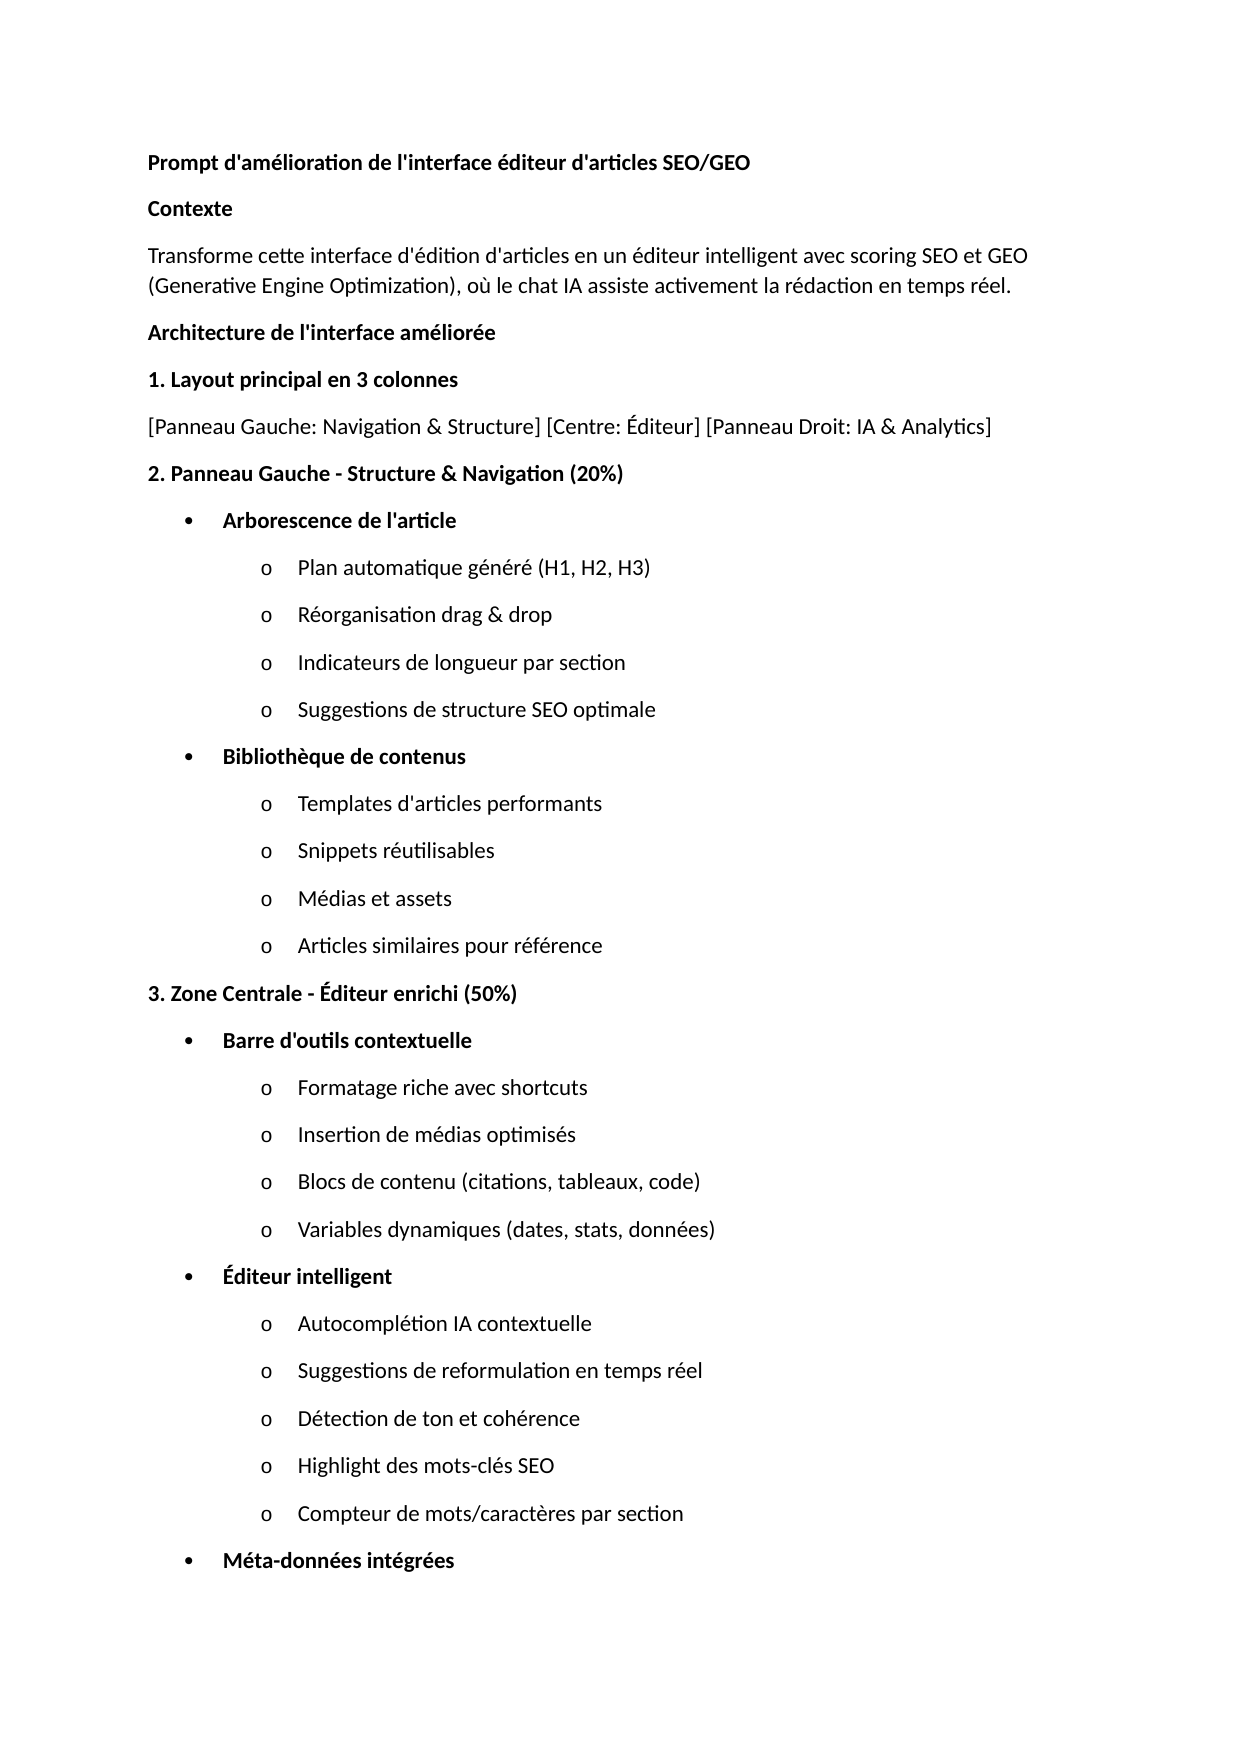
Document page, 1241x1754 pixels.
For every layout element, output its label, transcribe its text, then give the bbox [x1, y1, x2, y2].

list Compteur de mots/caractères par section [260, 1499, 1093, 1527]
text Transforme cette interface d'édition d'articles en un éditeur intelligent avec scoring SEO et GEO (Generative Engine Optimization), où le chat IA assiste activement la rédaction en temps réel. [148, 241, 1093, 299]
list Éditeur intelligent [185, 1262, 1093, 1290]
list Barre d'outils contextuelle [185, 1026, 1093, 1054]
list Snippets réutilisables [260, 837, 1093, 865]
list Templates d'articles performants [260, 789, 1093, 818]
list Plan automatique généré (H1, H2, H3) [260, 553, 1093, 581]
list Suggestions de structure SEO optimale [260, 695, 1093, 723]
list Médias et assets [260, 884, 1093, 913]
list Insertion de médias optimisés [260, 1120, 1093, 1148]
list Indicateurs de longueur par section [260, 648, 1093, 676]
list Blocs de contenu (citations, tableaux, code) [260, 1167, 1093, 1196]
list Détection de ton et cohérence [260, 1404, 1093, 1432]
text 1. Layout principal en 3 colonnes [148, 365, 1093, 393]
list Articles similaires pour référence [260, 931, 1093, 960]
list Arborescence de l'article [185, 506, 1093, 534]
list Highlight des mots-clés SEO [260, 1451, 1093, 1480]
list Méta-données intégrées [185, 1546, 1093, 1574]
text 3. Zone Centrale - Éditeur enrichi (50%) [148, 979, 1093, 1007]
list Réorganisation drag & drop [260, 600, 1093, 629]
text Contexte [148, 194, 1093, 222]
list Suggestions de reformulation en temps réel [260, 1356, 1093, 1385]
list Variables dynamiques (dates, stats, données) [260, 1215, 1093, 1243]
text [Panneau Gauche: Navigation & Structure] [Centre: Éditeur] [Panneau Droit: IA & Analytics] [148, 412, 1093, 440]
text Architecture de l'interface améliorée [148, 318, 1093, 346]
list Autocomplétion IA contextuelle [260, 1309, 1093, 1338]
text 2. Panneau Gauche - Structure & Navigation (20%) [148, 459, 1093, 487]
list Bibliothèque de contenus [185, 742, 1093, 770]
list Formatage riche avec shortcuts [260, 1073, 1093, 1101]
text Prompt d'amélioration de l'interface éditeur d'articles SEO/GEO [148, 148, 1093, 176]
